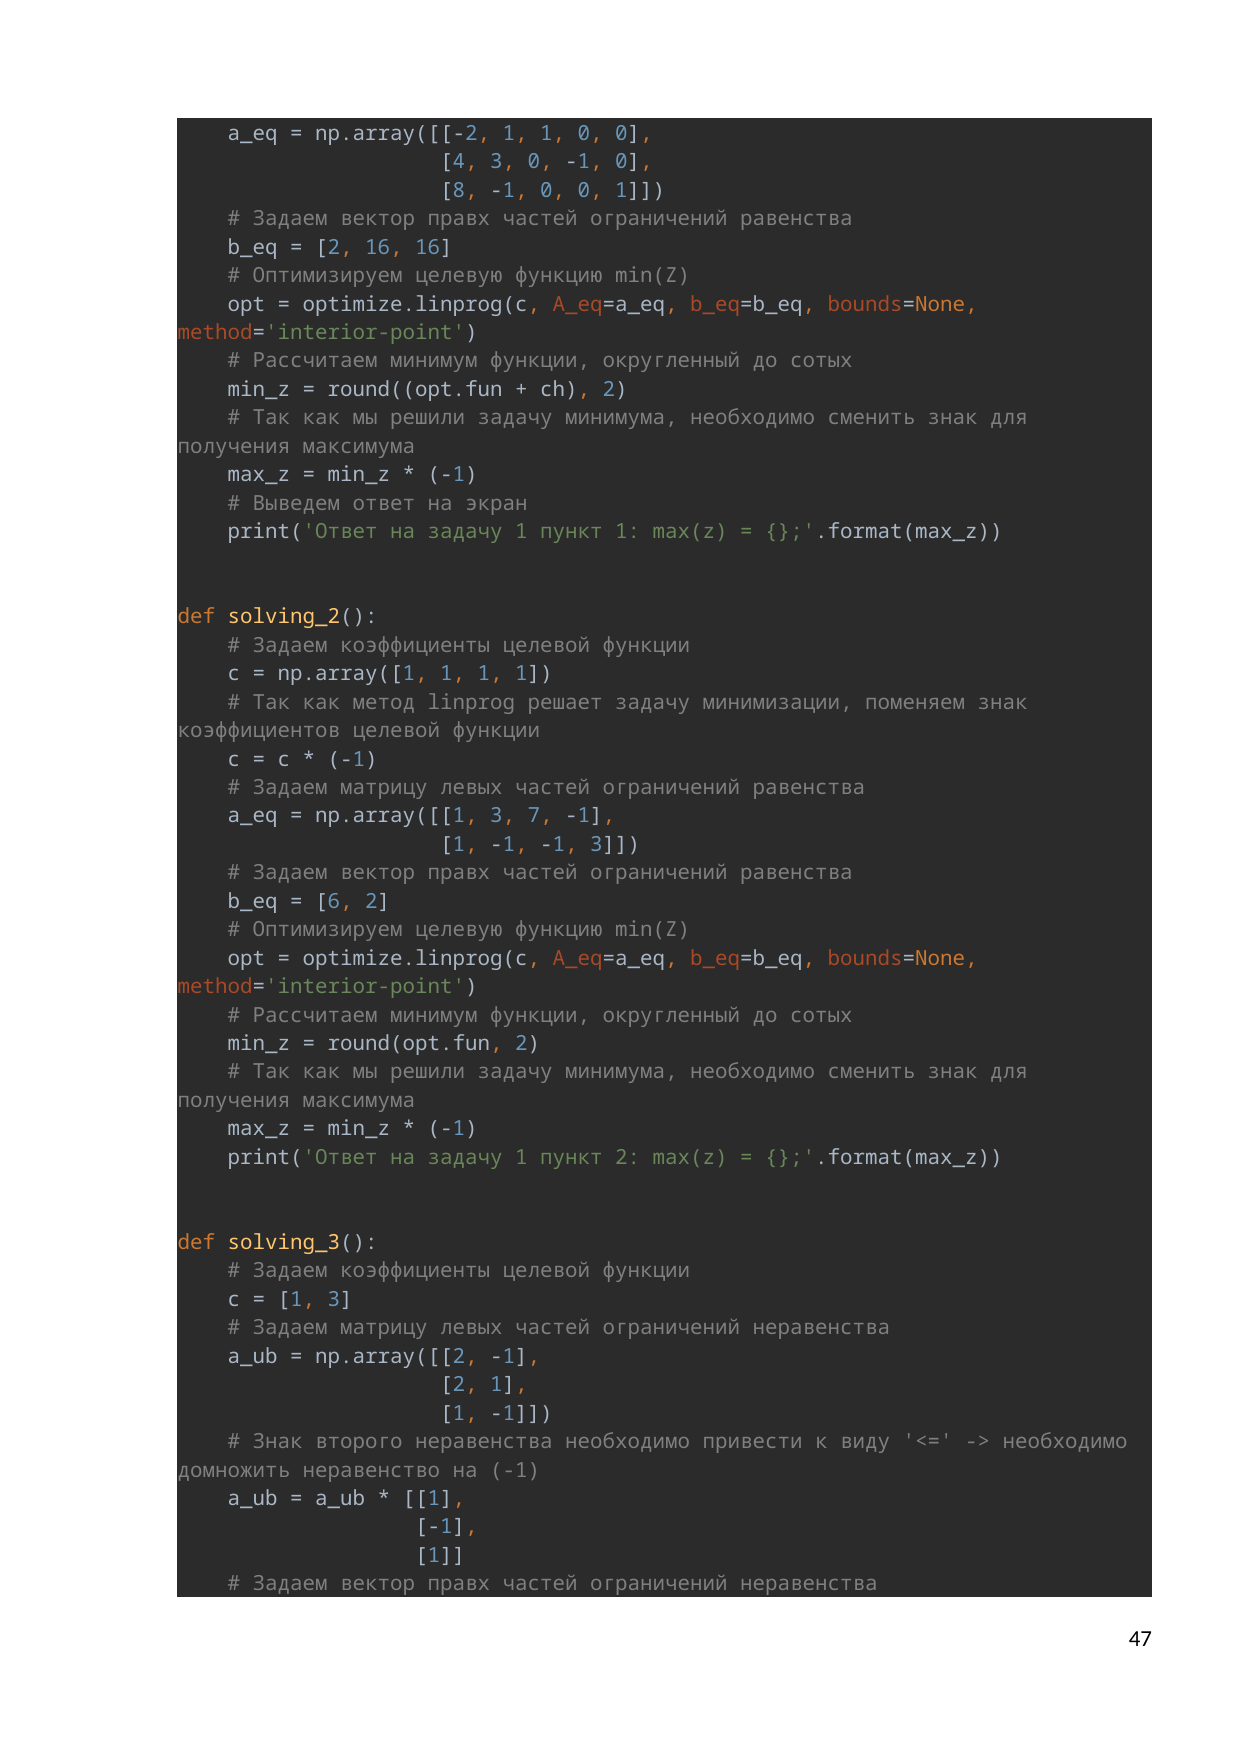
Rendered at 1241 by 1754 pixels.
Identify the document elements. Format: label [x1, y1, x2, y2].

text [177, 118, 1152, 1597]
